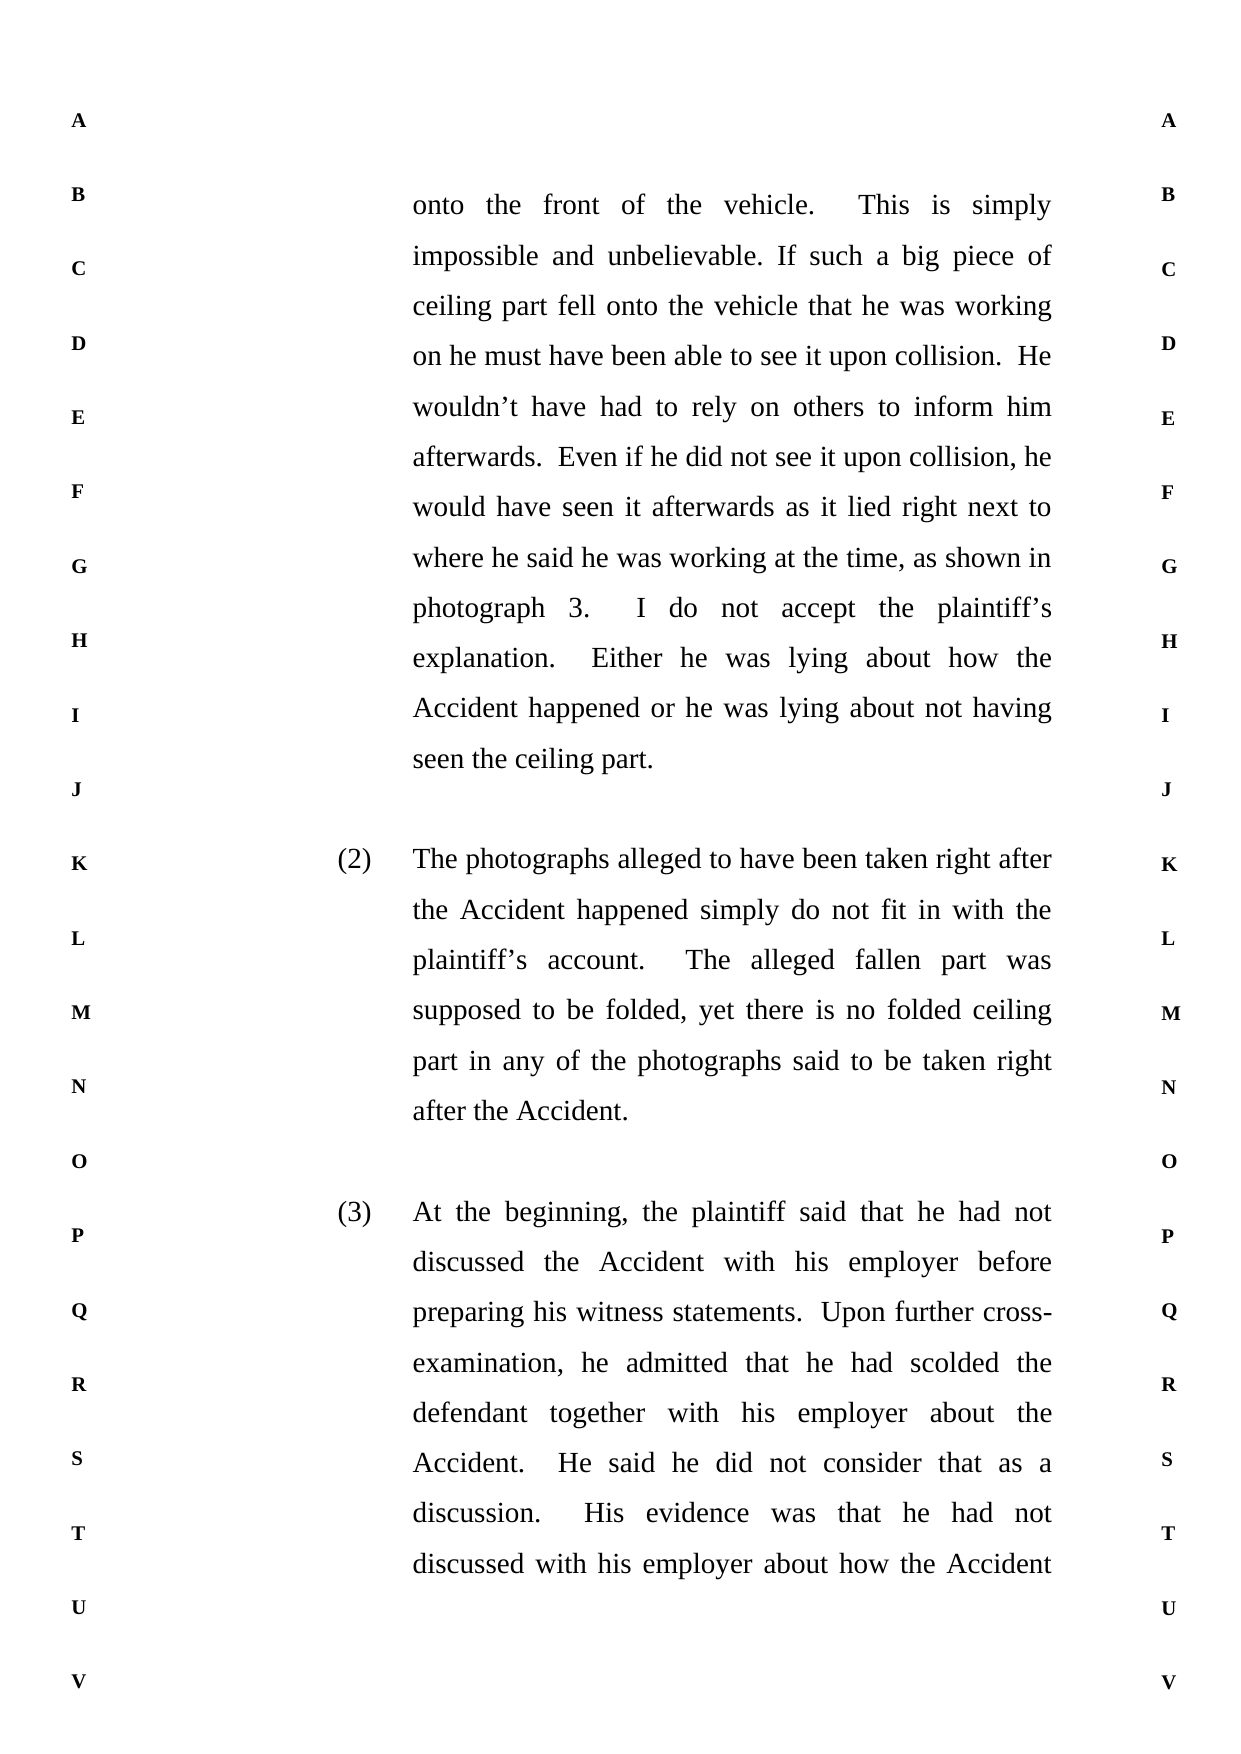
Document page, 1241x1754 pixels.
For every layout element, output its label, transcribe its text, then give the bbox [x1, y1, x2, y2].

list The photographs alleged to have been taken right after the Accident happened simply do not fit in with the plaintiff’s account. The alleged fallen part was supposed to be folded, yet there is no folded ceiling part in any of the photographs said to be taken right after the Accident. [337, 842, 1053, 1127]
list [337, 1194, 1053, 1579]
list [337, 187, 1053, 774]
